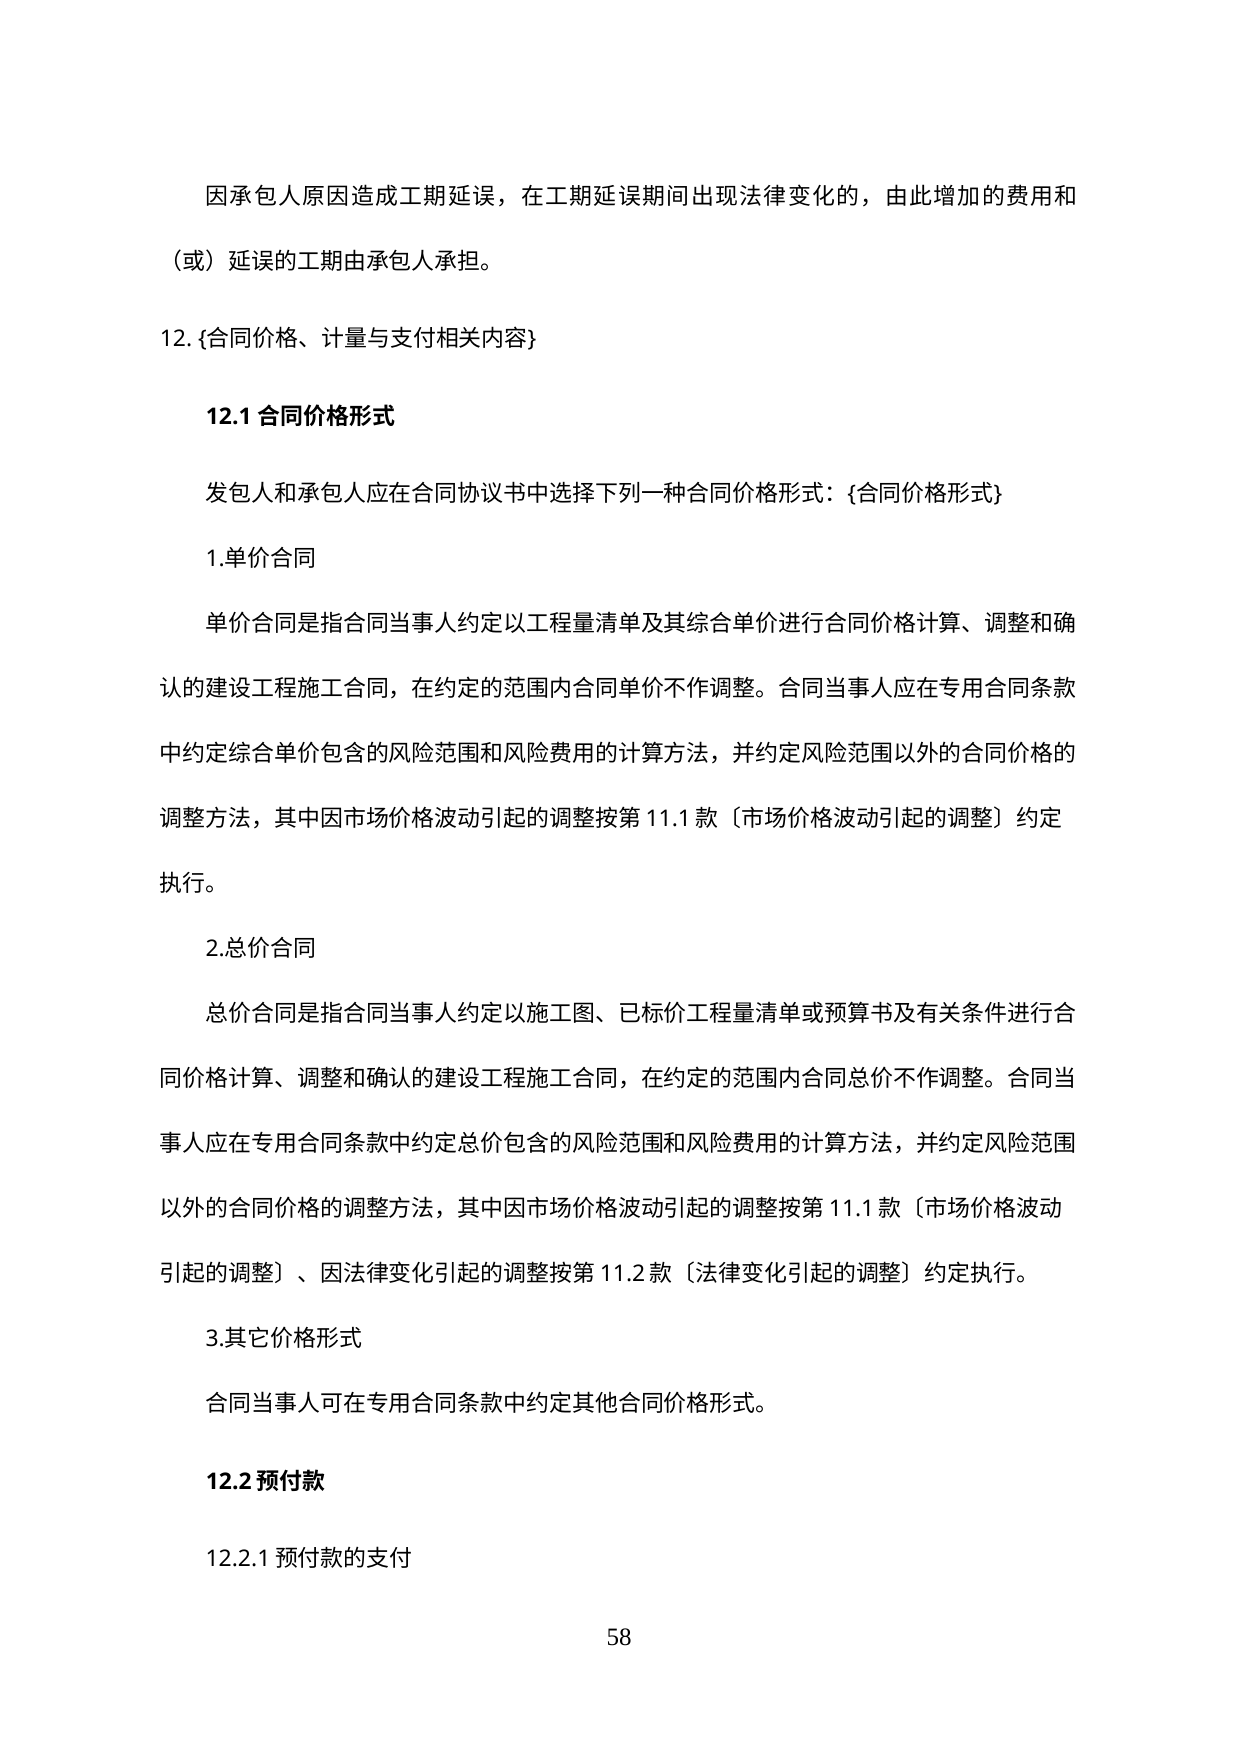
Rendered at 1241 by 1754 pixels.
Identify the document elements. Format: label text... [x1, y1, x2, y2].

text 2.总价合同 [159, 914, 1078, 979]
subtitle 12.1 合同价格形式 [159, 382, 1078, 447]
subtitle 12.2预付款 [159, 1447, 1078, 1512]
text 发包人和承包人应在合同协议书中选择下列一种合同价格形式：{合同价格形式} [159, 459, 1078, 524]
text 总价合同是指合同当事人约定以施工图、已标价工程量清单或预算书及有关条件进行合同价格计算、调整和确认的建设工程施工合同，在约定的范围内合同总价不作调整。合同当事人应在专用合同条款中约定总价包含的风险范围和风险费用的计算方法，并约定风险范围以外的合同价格的调整方法，其中因市场价格波动引起的调整按第11.1款〔市场价格波动引起的调整〕、因法律变化引起的调整按第11.2款〔法律变化引起的调整〕约定执行。 [159, 979, 1078, 1304]
text 单价合同是指合同当事人约定以工程量清单及其综合单价进行合同价格计算、调整和确认的建设工程施工合同，在约定的范围内合同单价不作调整。合同当事人应在专用合同条款中约定综合单价包含的风险范围和风险费用的计算方法，并约定风险范围以外的合同价格的调整方法，其中因市场价格波动引起的调整按第11.1款〔市场价格波动引起的调整〕约定执行。 [159, 589, 1078, 914]
subtitle 12. {合同价格、计量与支付相关内容} [159, 304, 1078, 369]
text 1.单价合同 [159, 524, 1078, 589]
text 12.2.1预付款的支付 [159, 1524, 1078, 1589]
text 3.其它价格形式 [159, 1304, 1078, 1369]
text 合同当事人可在专用合同条款中约定其他合同价格形式。 [159, 1369, 1078, 1434]
text 因承包人原因造成工期延误，在工期延误期间出现法律变化的，由此增加的费用和（或）延误的工期由承包人承担。 [159, 162, 1078, 292]
